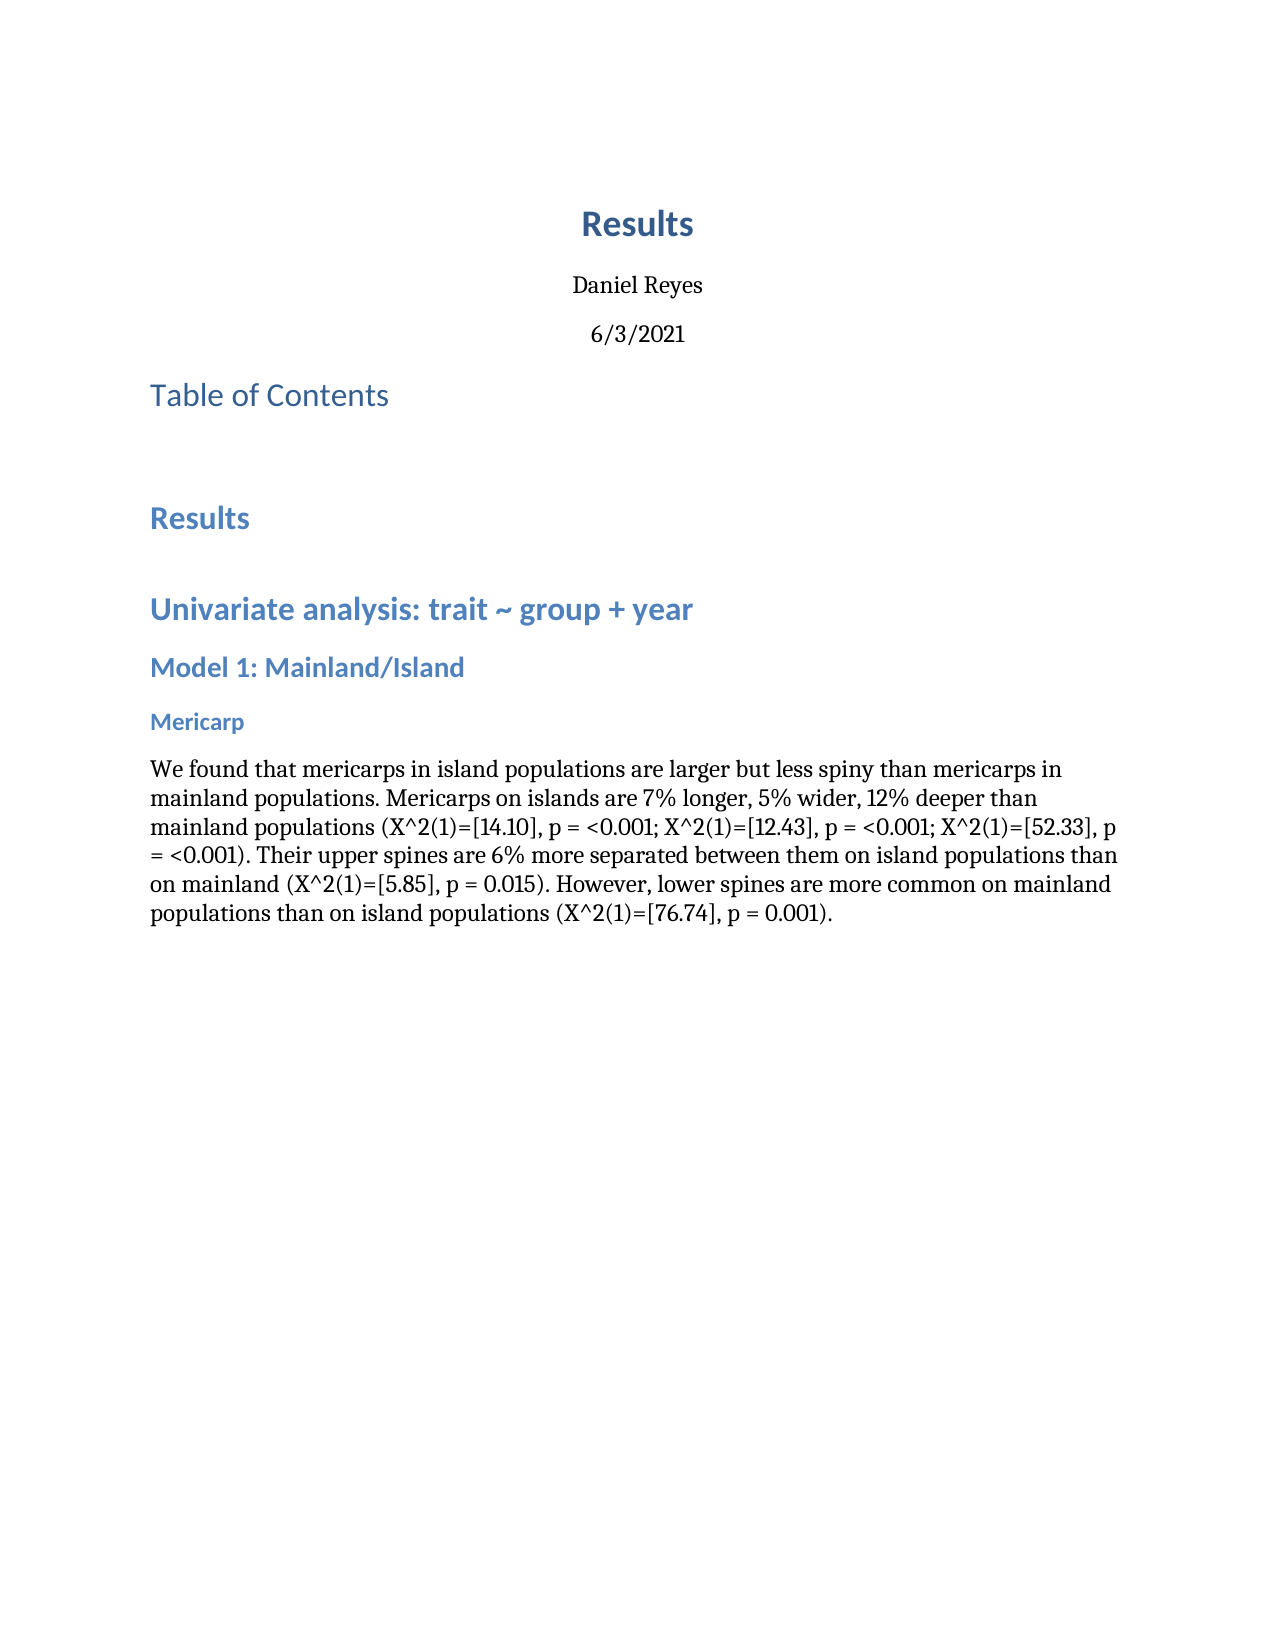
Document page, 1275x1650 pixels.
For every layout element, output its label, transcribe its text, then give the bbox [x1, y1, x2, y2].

subtitle Results [150, 497, 1125, 538]
text We found that mericarps in island populations are larger but less spiny than mericarps in mainland populations. Mericarps on islands are 7% longer, 5% wider, 12% deeper than mainland populations (X^2(1)=[14.10], p = <0.001; X^2(1)=[12.43], p = <0.001; X^2(1)=[52.33], p = <0.001). Their upper spines are 6% more separated between them on island populations than on mainland (X^2(1)=[5.85], p = 0.015). However, lower spines are more common on mainland populations than on island populations (X^2(1)=[76.74], p = 0.001). [150, 755, 1125, 927]
text 6/3/2021 [150, 320, 1125, 349]
subtitle Mericarp [150, 706, 1125, 736]
subtitle Univariate analysis: trait ~ group + year [150, 588, 1125, 628]
subtitle Model 1: Mainland/Island [150, 649, 1125, 685]
text Daniel Reyes [150, 271, 1125, 299]
title Results [150, 200, 1125, 246]
